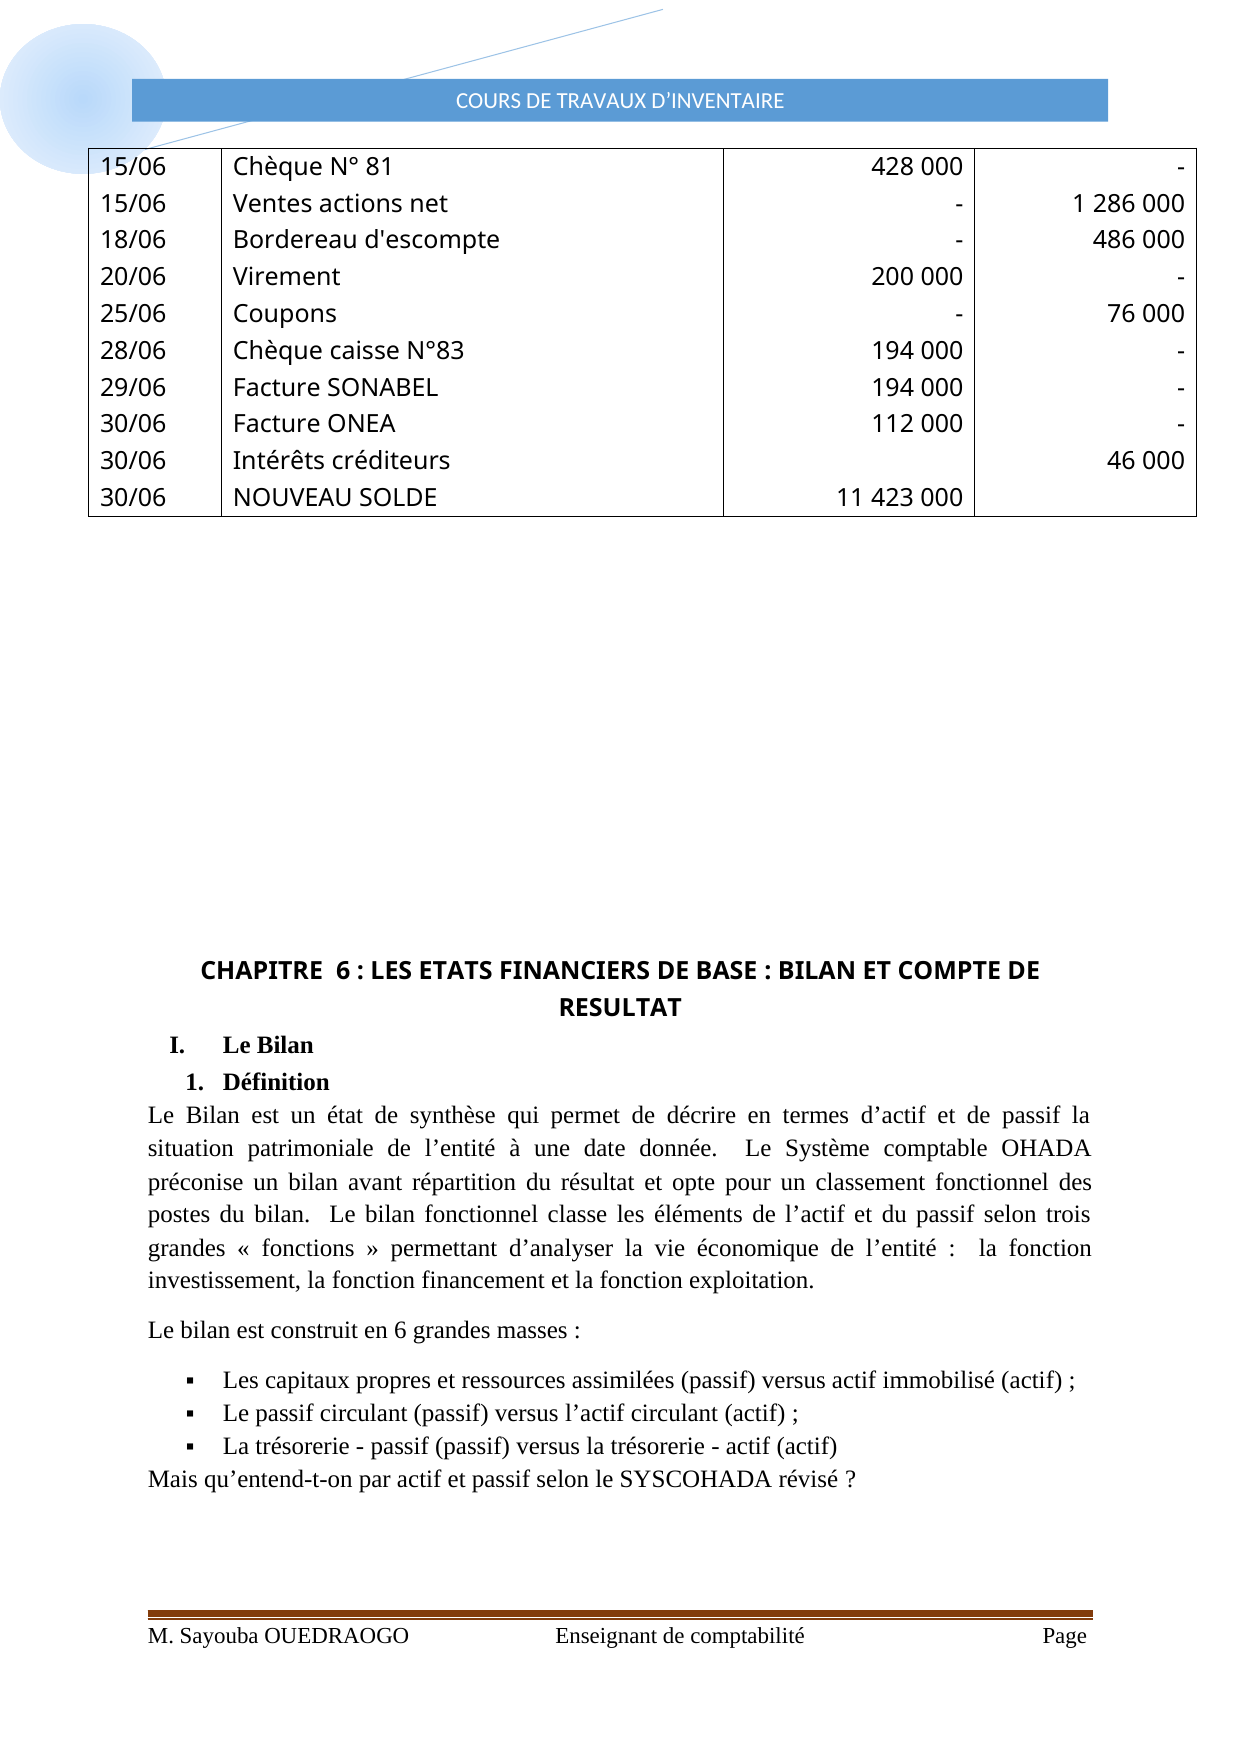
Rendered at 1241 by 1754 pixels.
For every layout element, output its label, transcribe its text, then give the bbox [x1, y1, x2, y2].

list Le Bilan [185, 1030, 1093, 1059]
list Les capitaux propres et ressources assimilées (passif) versus actif immobilisé (actif) ; [185, 1365, 1093, 1394]
text Le Bilan est un état de synthèse qui permet de décrire en termes d’actif et de passif la situation patrimoniale de l’entité à une date donnée. Le Système comptable OHADA préconise un bilan avant répartition du résultat et opte pour un classement fonctionnel des postes du bilan. Le bilan fonctionnel classe les éléments de l’actif et du passif selon trois grandes « fonctions » permettant d’analyser la vie économique de l’entité : la fonction investissement, la fonction financement et la fonction exploitation. [148, 1101, 1093, 1294]
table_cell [89, 149, 221, 516]
text Le bilan est construit en 6 grandes masses : [148, 1315, 1093, 1344]
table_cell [222, 149, 723, 516]
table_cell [975, 149, 1196, 516]
list Le passif circulant (passif) versus l’actif circulant (actif) ; [185, 1398, 1093, 1427]
list La trésorerie - passif (passif) versus la trésorerie - actif (actif) [185, 1431, 1093, 1460]
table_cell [724, 149, 974, 516]
text Mais qu’entend-t-on par actif et passif selon le SYSCOHADA révisé ? [148, 1464, 1093, 1493]
subtitle CHAPITRE 6 : LES ETATS FINANCIERS DE BASE : BILAN ET COMPTE DE RESULTAT [148, 953, 1093, 1023]
list Définition [185, 1067, 1093, 1096]
